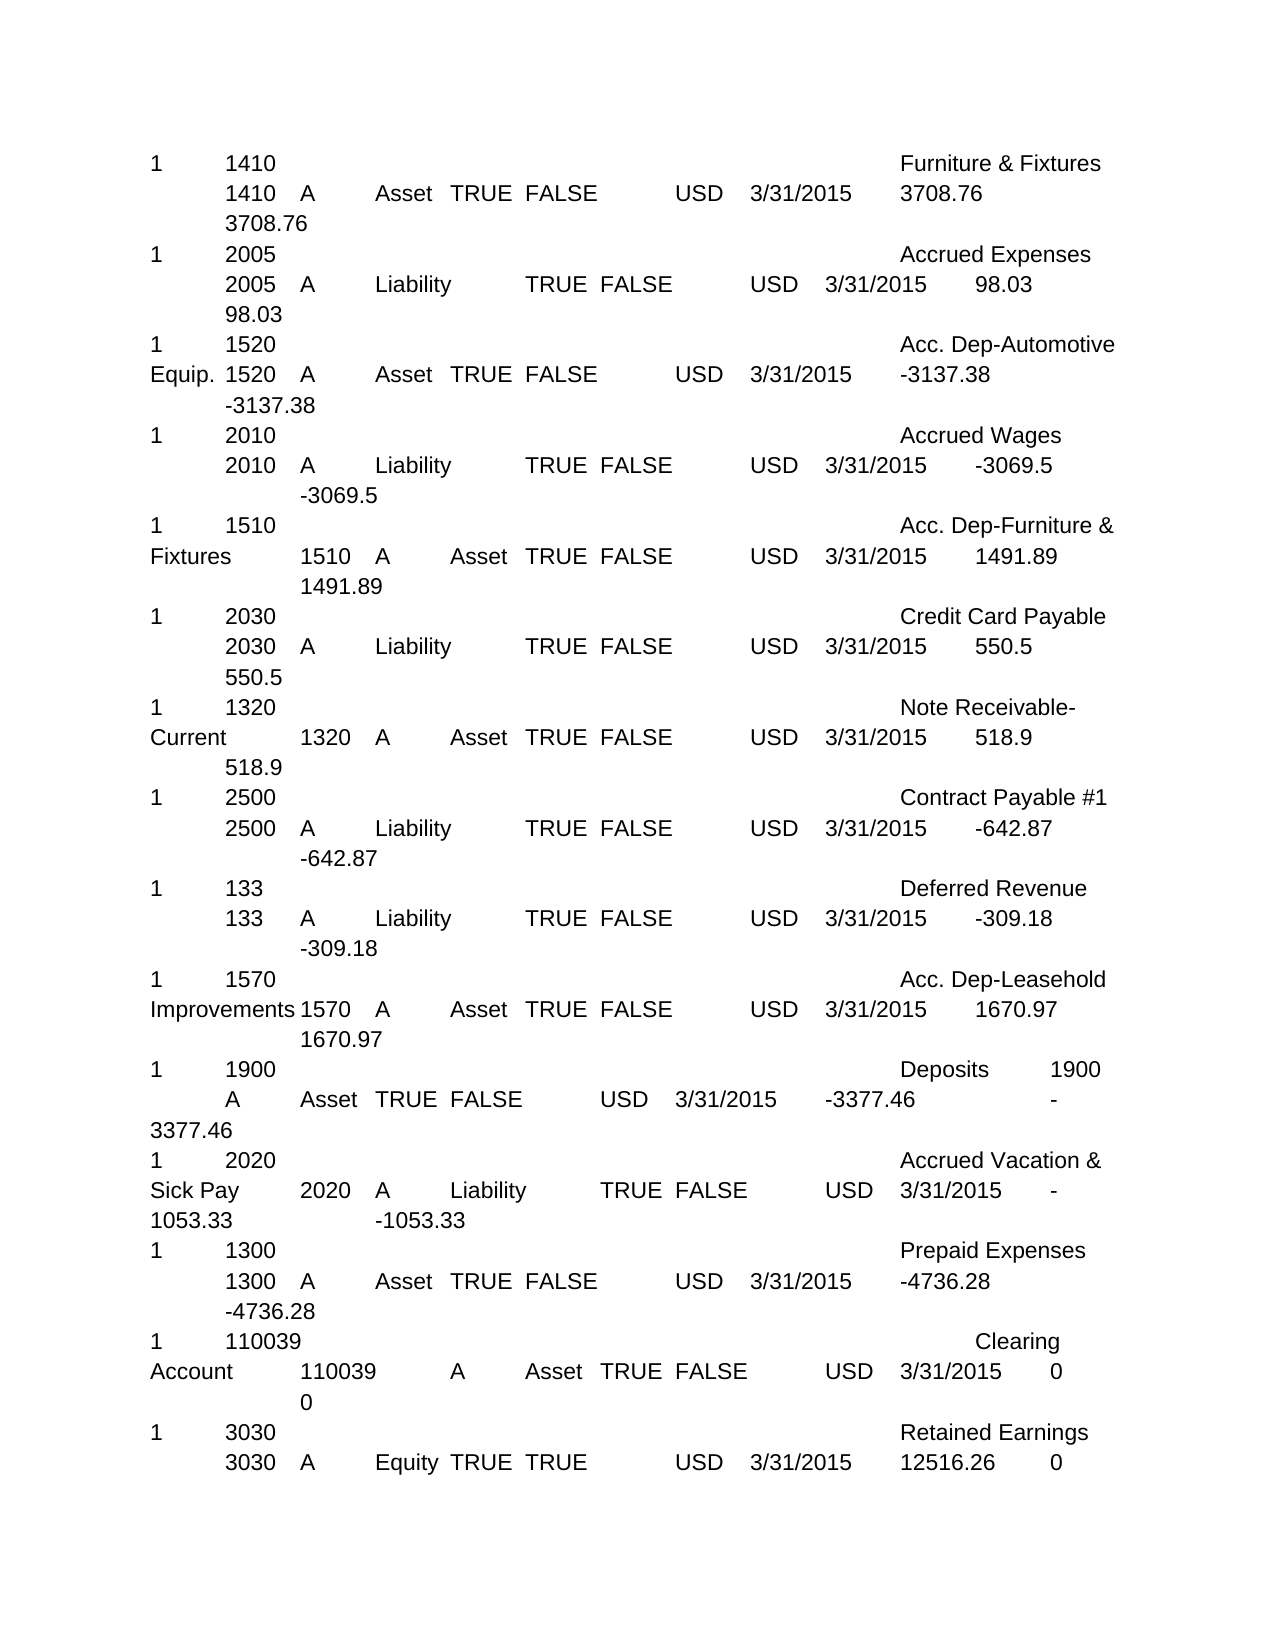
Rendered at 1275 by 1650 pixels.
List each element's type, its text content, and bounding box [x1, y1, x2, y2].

text 1 110039 Clearing Account 110039 A Asset TRUE FALSE USD 3/31/2015 0 0 [150, 1328, 1125, 1415]
text 1 1510 Acc. Dep-Furniture & Fixtures 1510 A Asset TRUE FALSE USD 3/31/2015 1491.89 1491.89 [150, 512, 1125, 599]
text 1 1520 Acc. Dep-Automotive Equip. 1520 A Asset TRUE FALSE USD 3/31/2015 -3137.38 -3137.38 [150, 331, 1125, 418]
text 1 2010 Accrued Wages 2010 A Liability TRUE FALSE USD 3/31/2015 -3069.5 -3069.5 [150, 422, 1125, 509]
text 1 2005 Accrued Expenses 2005 A Liability TRUE FALSE USD 3/31/2015 98.03 98.03 [150, 241, 1125, 327]
text 1 2030 Credit Card Payable 2030 A Liability TRUE FALSE USD 3/31/2015 550.5 550.5 [150, 603, 1125, 690]
text 1 1300 Prepaid Expenses 1300 A Asset TRUE FALSE USD 3/31/2015 -4736.28 -4736.28 [150, 1237, 1125, 1324]
text 1 133 Deferred Revenue 133 A Liability TRUE FALSE USD 3/31/2015 -309.18 -309.18 [150, 875, 1125, 962]
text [150, 1419, 1125, 1475]
text 1 2500 Contract Payable #1 2500 A Liability TRUE FALSE USD 3/31/2015 -642.87 -642.87 [150, 784, 1125, 871]
text 1 2020 Accrued Vacation & Sick Pay 2020 A Liability TRUE FALSE USD 3/31/2015 -1053.33 -1053.33 [150, 1147, 1125, 1234]
text 1 1410 Furniture & Fixtures 1410 A Asset TRUE FALSE USD 3/31/2015 3708.76 3708.76 [150, 150, 1125, 237]
text 1 1320 Note Receivable-Current 1320 A Asset TRUE FALSE USD 3/31/2015 518.9 518.9 [150, 694, 1125, 781]
text 1 1900 Deposits 1900 A Asset TRUE FALSE USD 3/31/2015 -3377.46 -3377.46 [150, 1056, 1125, 1143]
text 1 1570 Acc. Dep-Leasehold Improvements 1570 A Asset TRUE FALSE USD 3/31/2015 1670.97 1670.97 [150, 966, 1125, 1052]
